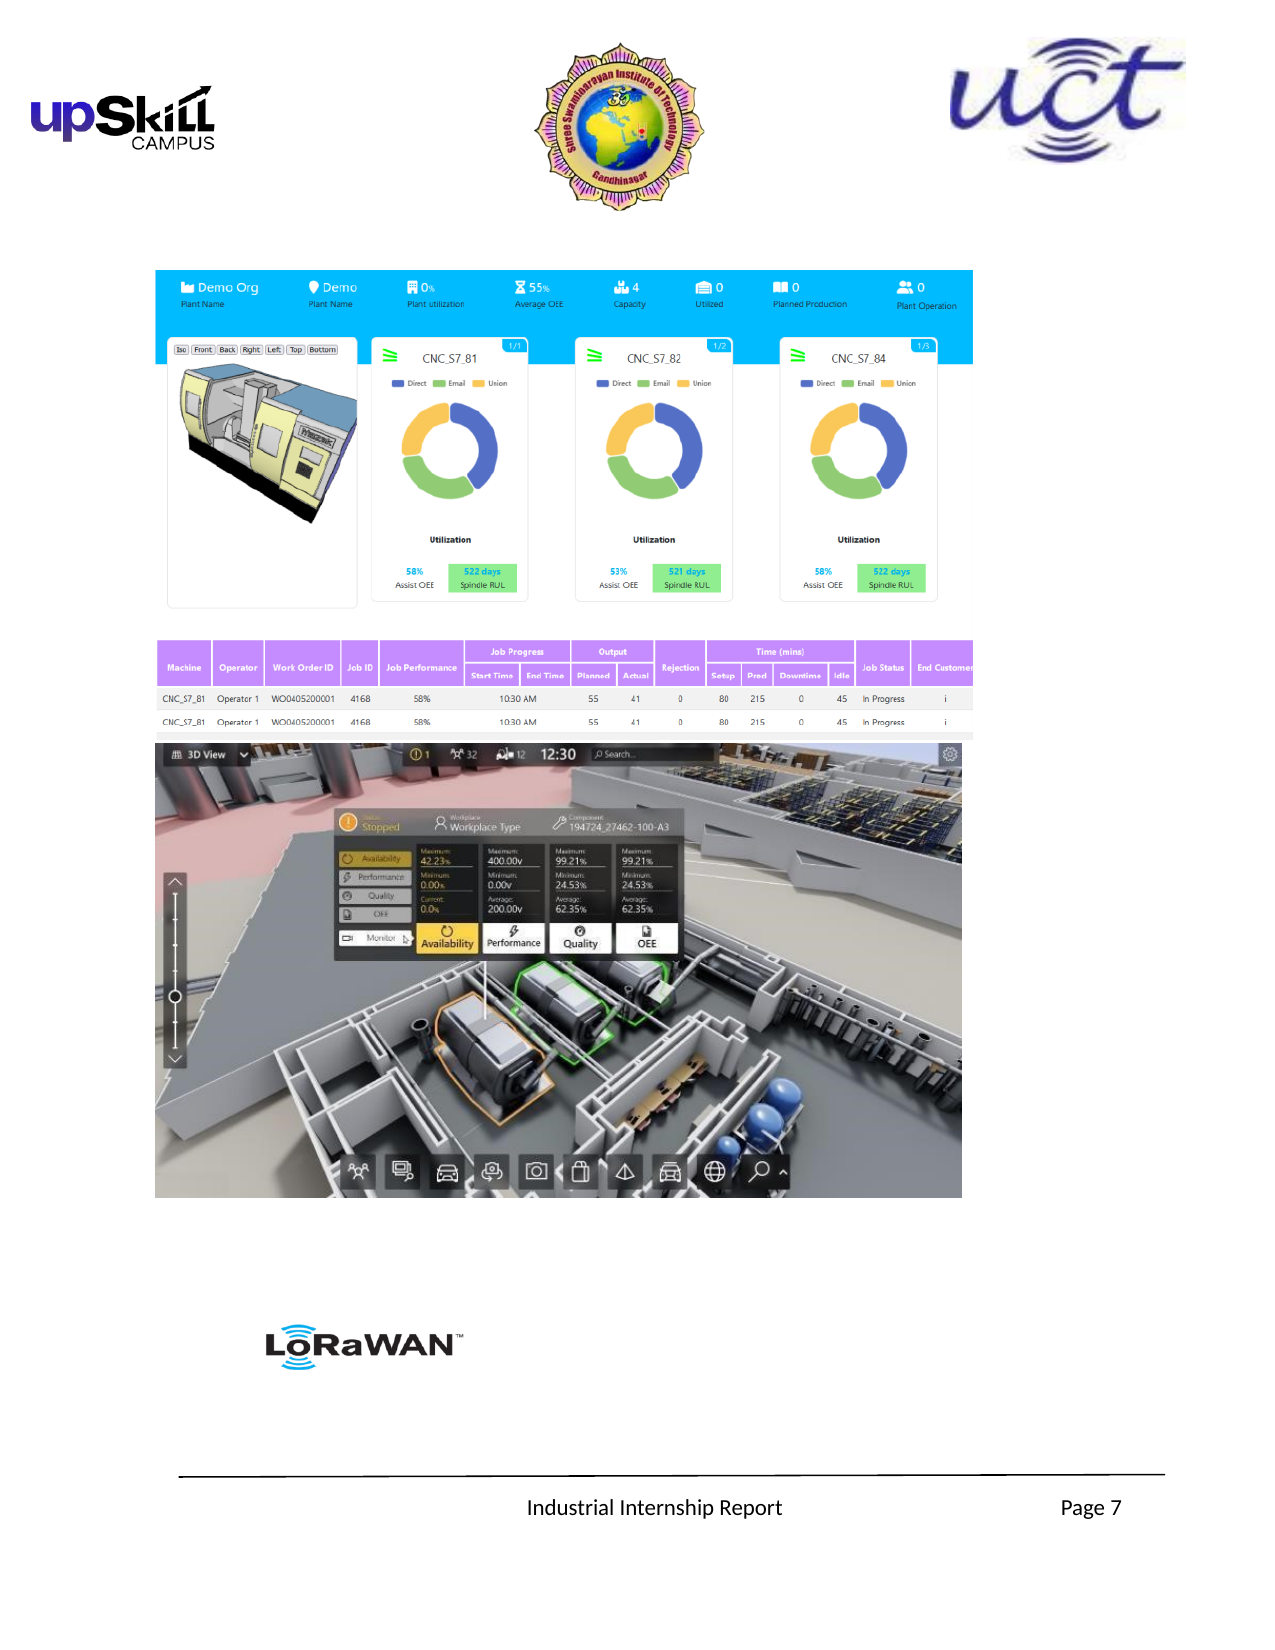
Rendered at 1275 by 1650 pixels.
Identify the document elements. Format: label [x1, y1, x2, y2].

picture [182, 282, 194, 292]
picture [950, 37, 1186, 165]
picture [155, 338, 973, 740]
picture [265, 1324, 464, 1370]
picture [31, 85, 215, 150]
picture [615, 282, 629, 293]
picture [696, 282, 711, 293]
picture [408, 281, 417, 293]
picture [774, 282, 787, 292]
picture [310, 281, 318, 293]
picture [534, 42, 705, 211]
picture [516, 281, 525, 293]
picture [898, 282, 913, 293]
picture [155, 743, 962, 1198]
